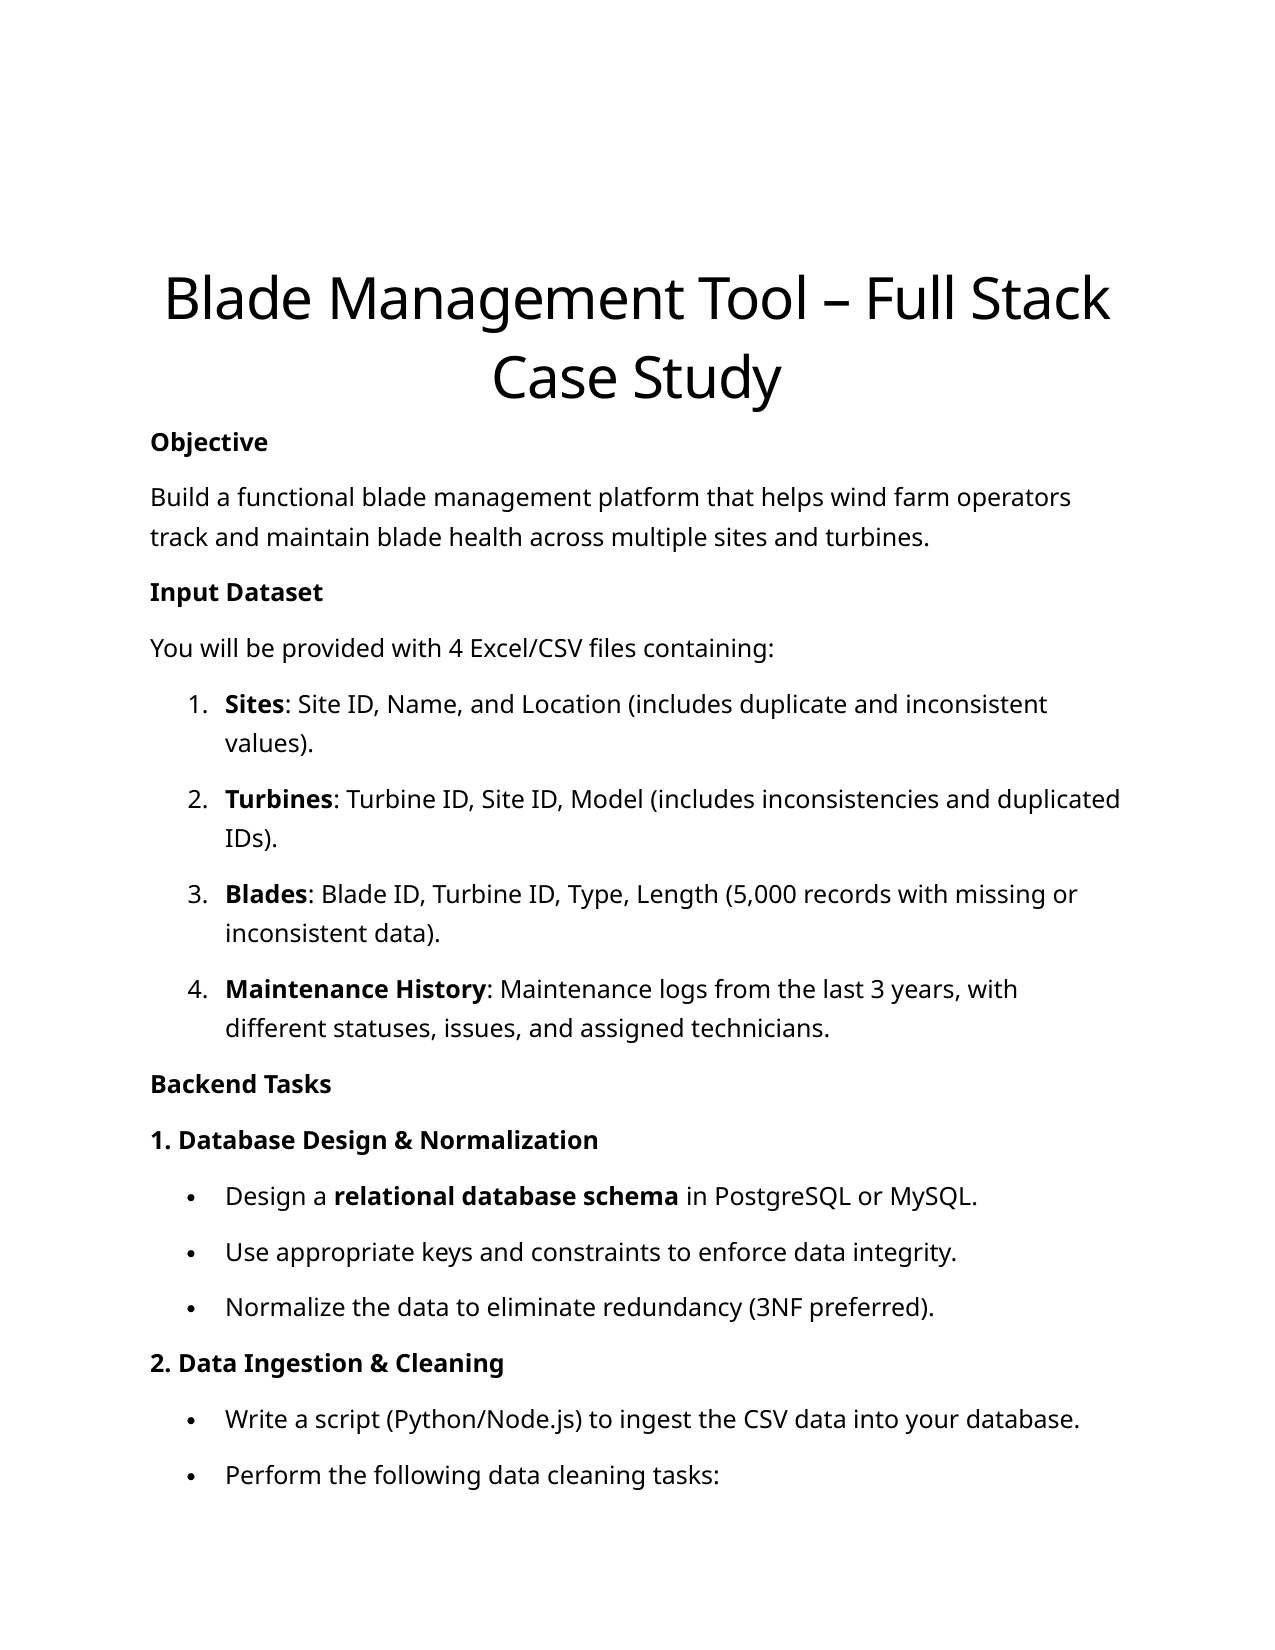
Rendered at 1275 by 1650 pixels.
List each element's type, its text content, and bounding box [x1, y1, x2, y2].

text Objective [150, 424, 1125, 458]
list Maintenance History: Maintenance logs from the last 3 years, with different statuses, issues, and assigned technicians. [187, 972, 1125, 1045]
list Normalize the data to eliminate redundancy (3NF preferred). [187, 1290, 1125, 1324]
text Build a functional blade management platform that helps wind farm operators track and maintain blade health across multiple sites and turbines. [150, 480, 1125, 553]
list Write a script (Python/Node.js) to ingest the CSV data into your database. [187, 1402, 1125, 1436]
text 2. Data Ingestion & Cleaning [150, 1346, 1125, 1380]
list Turbines: Turbine ID, Site ID, Model (includes inconsistencies and duplicated IDs). [187, 782, 1125, 855]
list Use appropriate keys and constraints to enforce data integrity. [187, 1234, 1125, 1268]
text Input Dataset [150, 575, 1125, 609]
title Blade Management Tool – Full Stack Case Study [150, 257, 1125, 416]
list Sites: Site ID, Name, and Location (includes duplicate and inconsistent values). [187, 687, 1125, 760]
list Design a relational database schema in PostgreSQL or MySQL. [187, 1178, 1125, 1212]
text Backend Tasks [150, 1067, 1125, 1101]
list Perform the following data cleaning tasks: [187, 1457, 1125, 1492]
list Blades: Blade ID, Turbine ID, Type, Length (5,000 records with missing or inconsistent data). [187, 877, 1125, 950]
text 1. Database Design & Normalization [150, 1122, 1125, 1157]
text You will be provided with 4 Excel/CSV files containing: [150, 631, 1125, 665]
